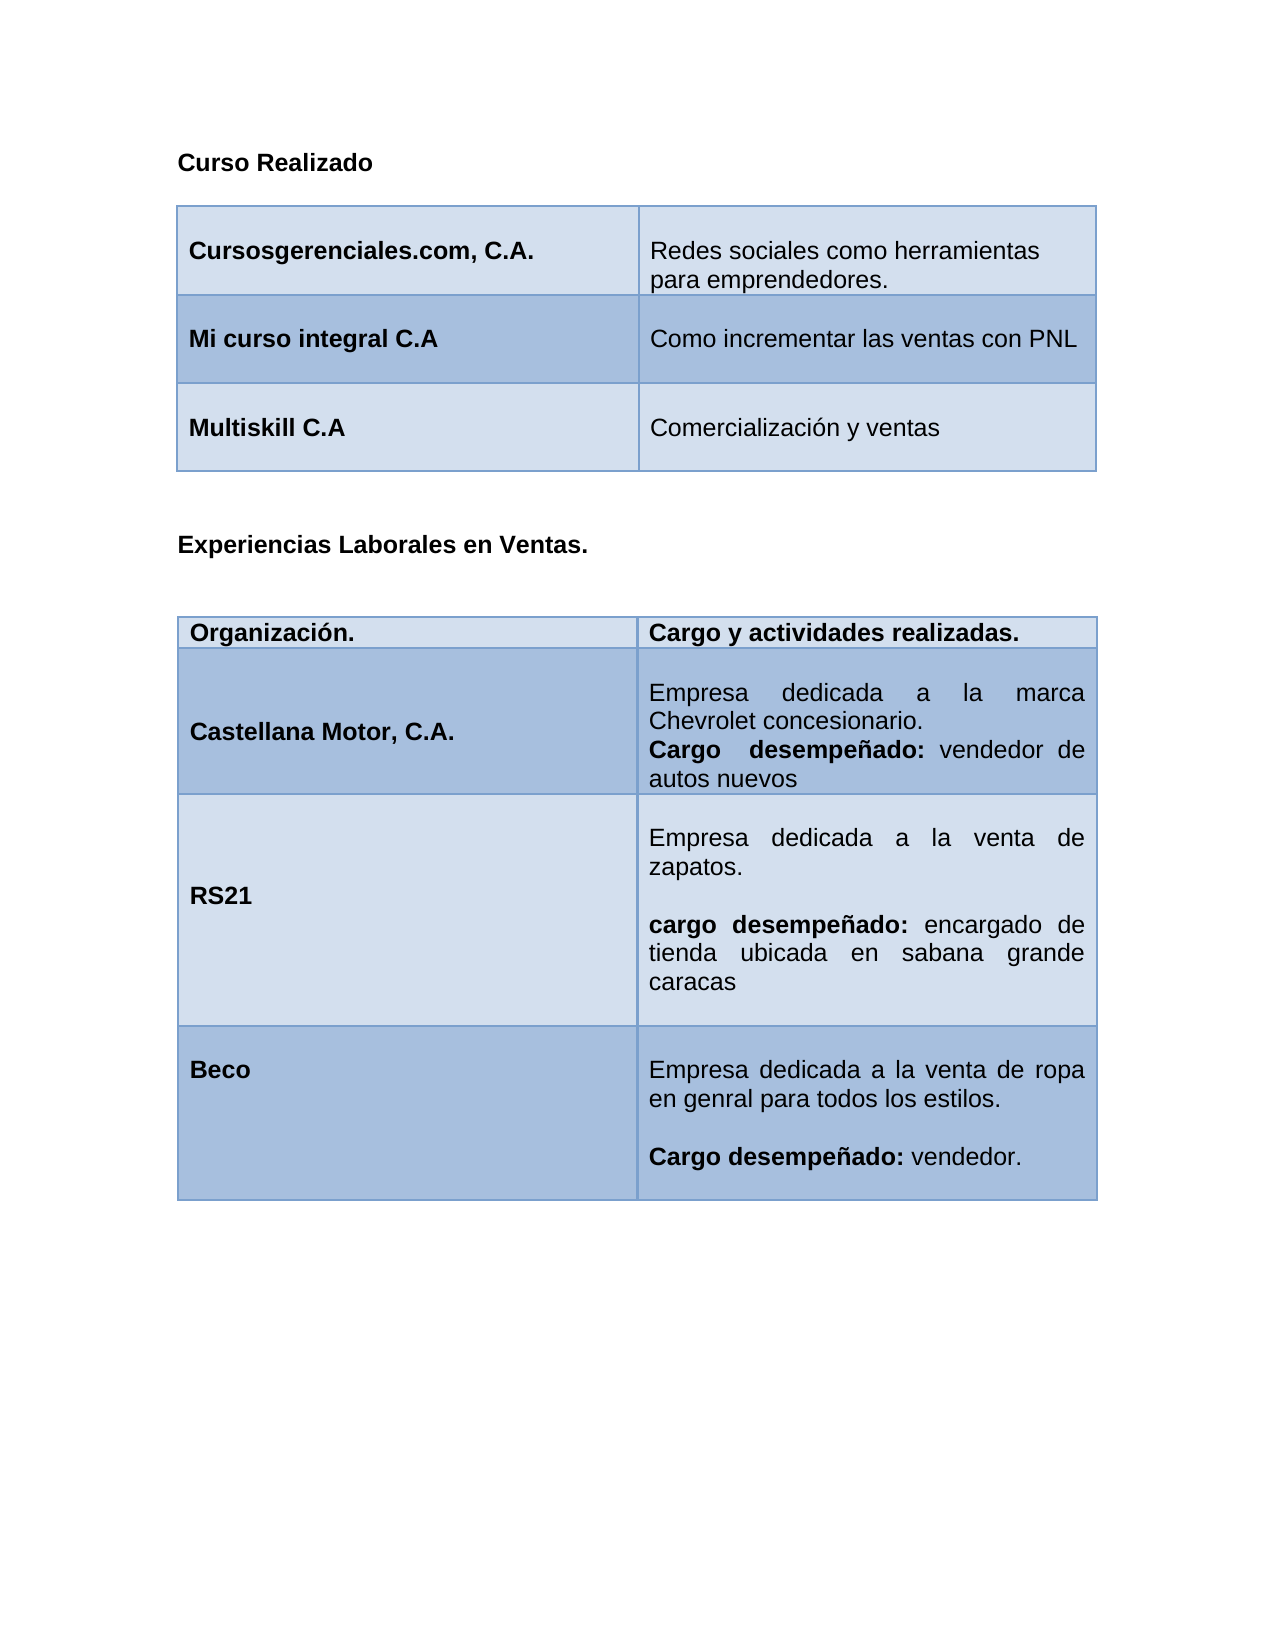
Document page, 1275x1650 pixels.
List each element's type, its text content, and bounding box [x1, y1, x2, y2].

table_cell Comercialización y ventas [640, 384, 1095, 470]
table_header Redes sociales como herramientas para emprendedores. [640, 207, 1095, 293]
table_cell Beco [179, 1027, 636, 1199]
text Curso Realizado [177, 148, 1098, 176]
table_cell Empresa dedicada a la marca Chevrolet concesionario. Cargo desempeñado: vendedor de autos nuevos [639, 649, 1096, 793]
text Experiencias Laborales en Ventas. [177, 530, 1098, 558]
table_cell Multiskill C.A [178, 384, 638, 470]
table_cell Como incrementar las ventas con PNL [640, 296, 1095, 382]
table_cell Mi curso integral C.A [178, 296, 638, 382]
table_header Cargo y actividades realizadas. [639, 618, 1096, 647]
table_cell Empresa dedicada a la venta de ropa en genral para todos los estilos. Cargo desempeñado: vendedor. [639, 1027, 1096, 1199]
table_header Cursosgerenciales.com, C.A. [178, 207, 638, 293]
table_cell RS21 [179, 795, 636, 1025]
table_cell Empresa dedicada a la venta de zapatos. cargo desempeñado: encargado de tienda ubicada en sabana grande caracas [639, 795, 1096, 1025]
table_cell Castellana Motor, C.A. [179, 649, 636, 793]
table_header Organización. [179, 618, 636, 647]
